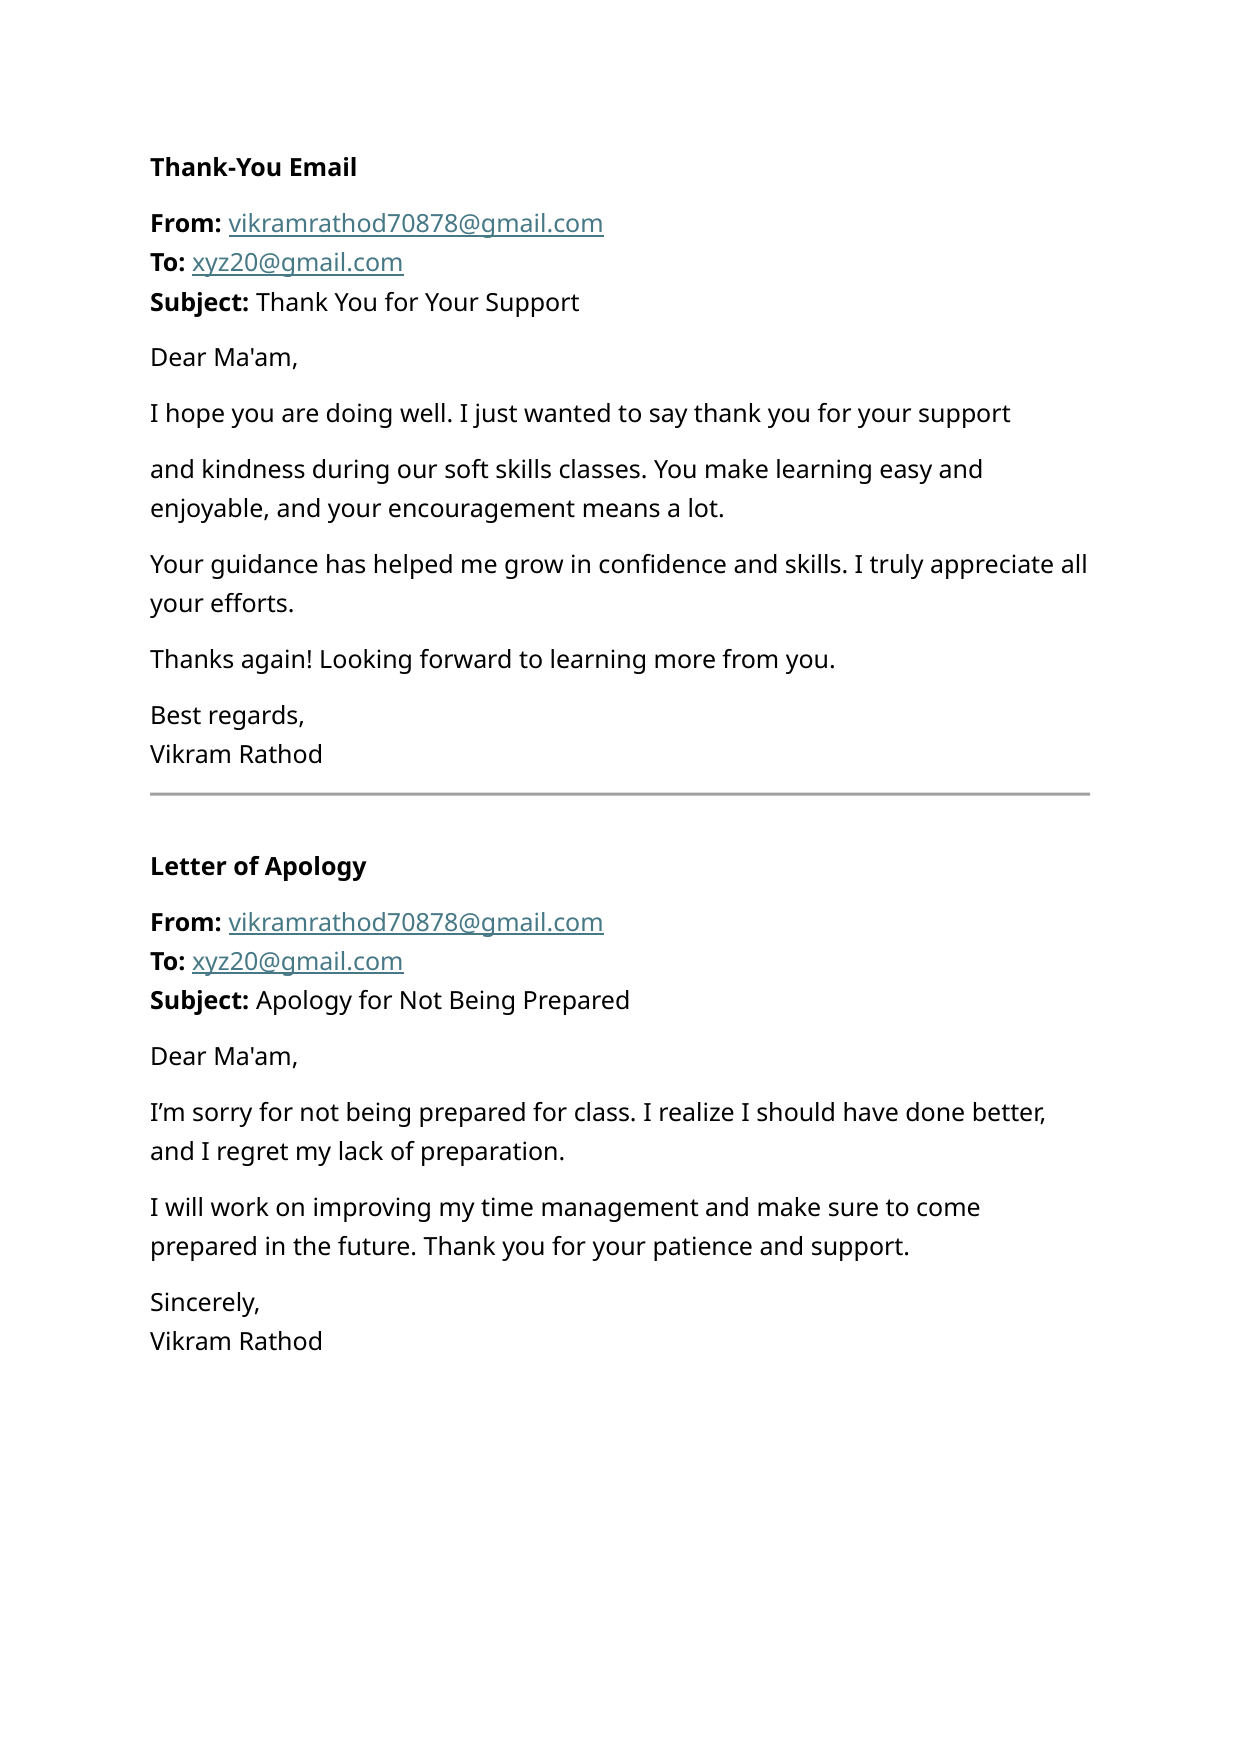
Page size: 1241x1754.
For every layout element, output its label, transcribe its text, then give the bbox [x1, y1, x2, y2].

text Dear Ma'am, [150, 340, 1090, 374]
text I’m sorry for not being prepared for class. I realize I should have done better, and I regret my lack of preparation. [150, 1094, 1090, 1167]
text Dear Ma'am, [150, 1038, 1090, 1072]
text I will work on improving my time management and make sure to come prepared in the future. Thank you for your patience and support. [150, 1189, 1090, 1262]
text Thanks again! Looking forward to learning more from you. [150, 642, 1090, 676]
text and kindness during our soft skills classes. You make learning easy and enjoyable, and your encouragement means a lot. [150, 452, 1090, 525]
text I hope you are doing well. I just wanted to say thank you for your support [150, 396, 1090, 430]
text From: vikramrathod70878@gmail.com To: xyz20@gmail.com Subject: Thank You for Your Support [150, 206, 1090, 318]
text Letter of Apology [150, 848, 1090, 882]
text Best regards, Vikram Rathod [150, 697, 1090, 771]
text Thank-You Email [150, 150, 1090, 184]
text From: vikramrathod70878@gmail.com To: xyz20@gmail.com Subject: Apology for Not Being Prepared [150, 904, 1090, 1017]
text Your guidance has helped me grow in confidence and skills. I truly appreciate all your efforts. [150, 547, 1090, 620]
text Sincerely, Vikram Rathod [150, 1284, 1090, 1357]
